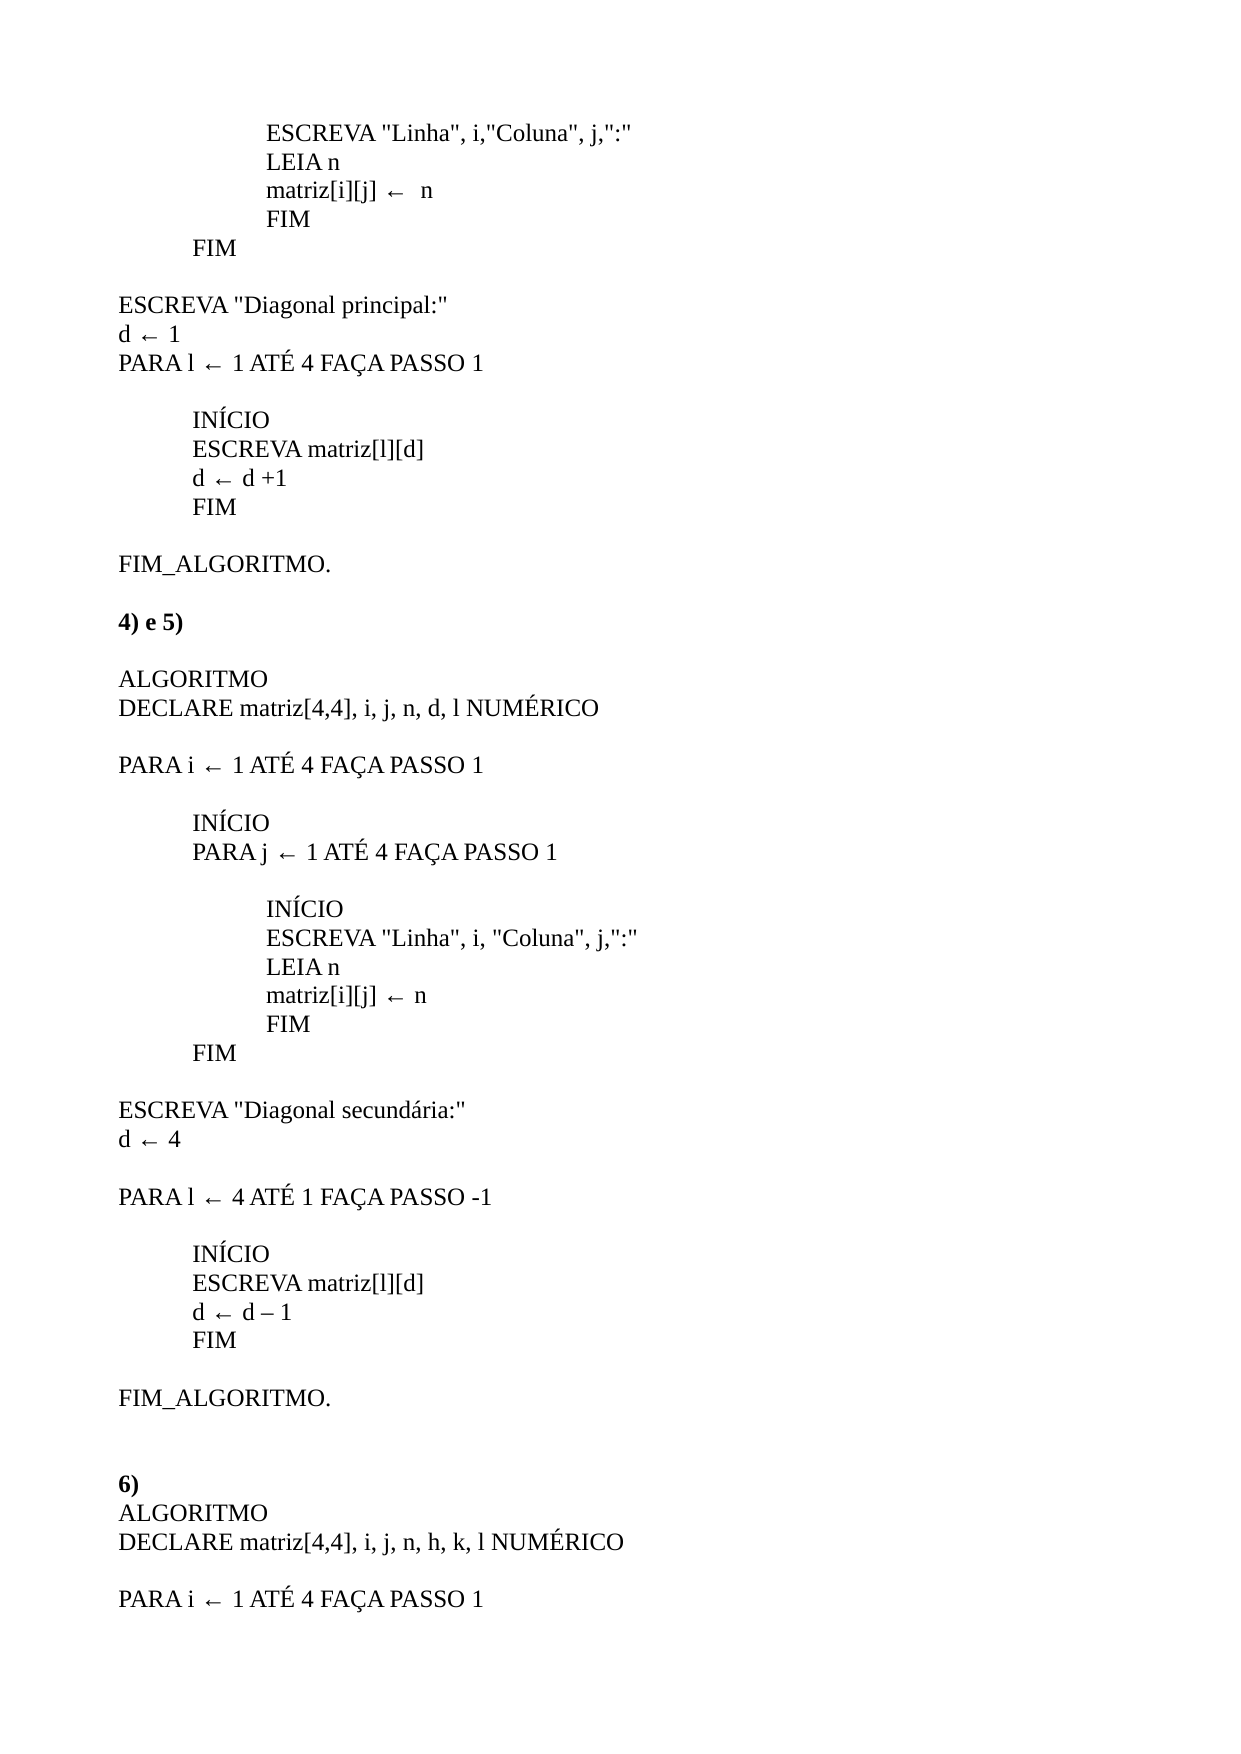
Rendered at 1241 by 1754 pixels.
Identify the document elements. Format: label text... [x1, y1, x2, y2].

text DECLARE matriz[4,4], i, j, n, d, l NUMÉRICO [118, 693, 1122, 722]
text FIM [118, 204, 1122, 233]
text ESCREVA "Diagonal secundária:" [118, 1096, 1122, 1124]
text ESCREVA "Linha", i,"Coluna", j,":" [118, 118, 1122, 147]
text DECLARE matriz[4,4], i, j, n, h, k, l NUMÉRICO [118, 1527, 1122, 1556]
text INÍCIO [118, 406, 1122, 434]
text 4) e 5) [118, 607, 1122, 636]
text ALGORITMO [118, 1498, 1122, 1527]
text PARA l ← 1 ATÉ 4 FAÇA PASSO 1 [118, 348, 1122, 377]
text LEIA n [118, 147, 1122, 176]
text FIM [118, 233, 1122, 262]
text PARA i ← 1 ATÉ 4 FAÇA PASSO 1 [118, 1584, 1122, 1613]
text ALGORITMO [118, 664, 1122, 693]
text INÍCIO [118, 808, 1122, 837]
text matriz[i][j] ← n [118, 981, 1122, 1009]
text PARA j ← 1 ATÉ 4 FAÇA PASSO 1 [118, 837, 1122, 866]
text FIM_ALGORITMO. [118, 1383, 1122, 1412]
text INÍCIO [118, 1239, 1122, 1268]
text matriz[i][j] ← n [118, 176, 1122, 204]
text d ← d – 1 [118, 1297, 1122, 1326]
text 6) [118, 1469, 1122, 1498]
text FIM [118, 1009, 1122, 1038]
text FIM_ALGORITMO. [118, 549, 1122, 578]
text FIM [118, 1326, 1122, 1354]
text ESCREVA matriz[l][d] [118, 1268, 1122, 1297]
text PARA i ← 1 ATÉ 4 FAÇA PASSO 1 [118, 751, 1122, 779]
text INÍCIO [118, 894, 1122, 923]
text d ← 4 [118, 1124, 1122, 1153]
text FIM [118, 492, 1122, 521]
text PARA l ← 4 ATÉ 1 FAÇA PASSO -1 [118, 1182, 1122, 1211]
text d ← 1 [118, 319, 1122, 348]
text ESCREVA "Diagonal principal:" [118, 291, 1122, 319]
text ESCREVA "Linha", i, "Coluna", j,":" [118, 923, 1122, 952]
text LEIA n [118, 952, 1122, 981]
text FIM [118, 1038, 1122, 1067]
text d ← d +1 [118, 463, 1122, 492]
text ESCREVA matriz[l][d] [118, 434, 1122, 463]
